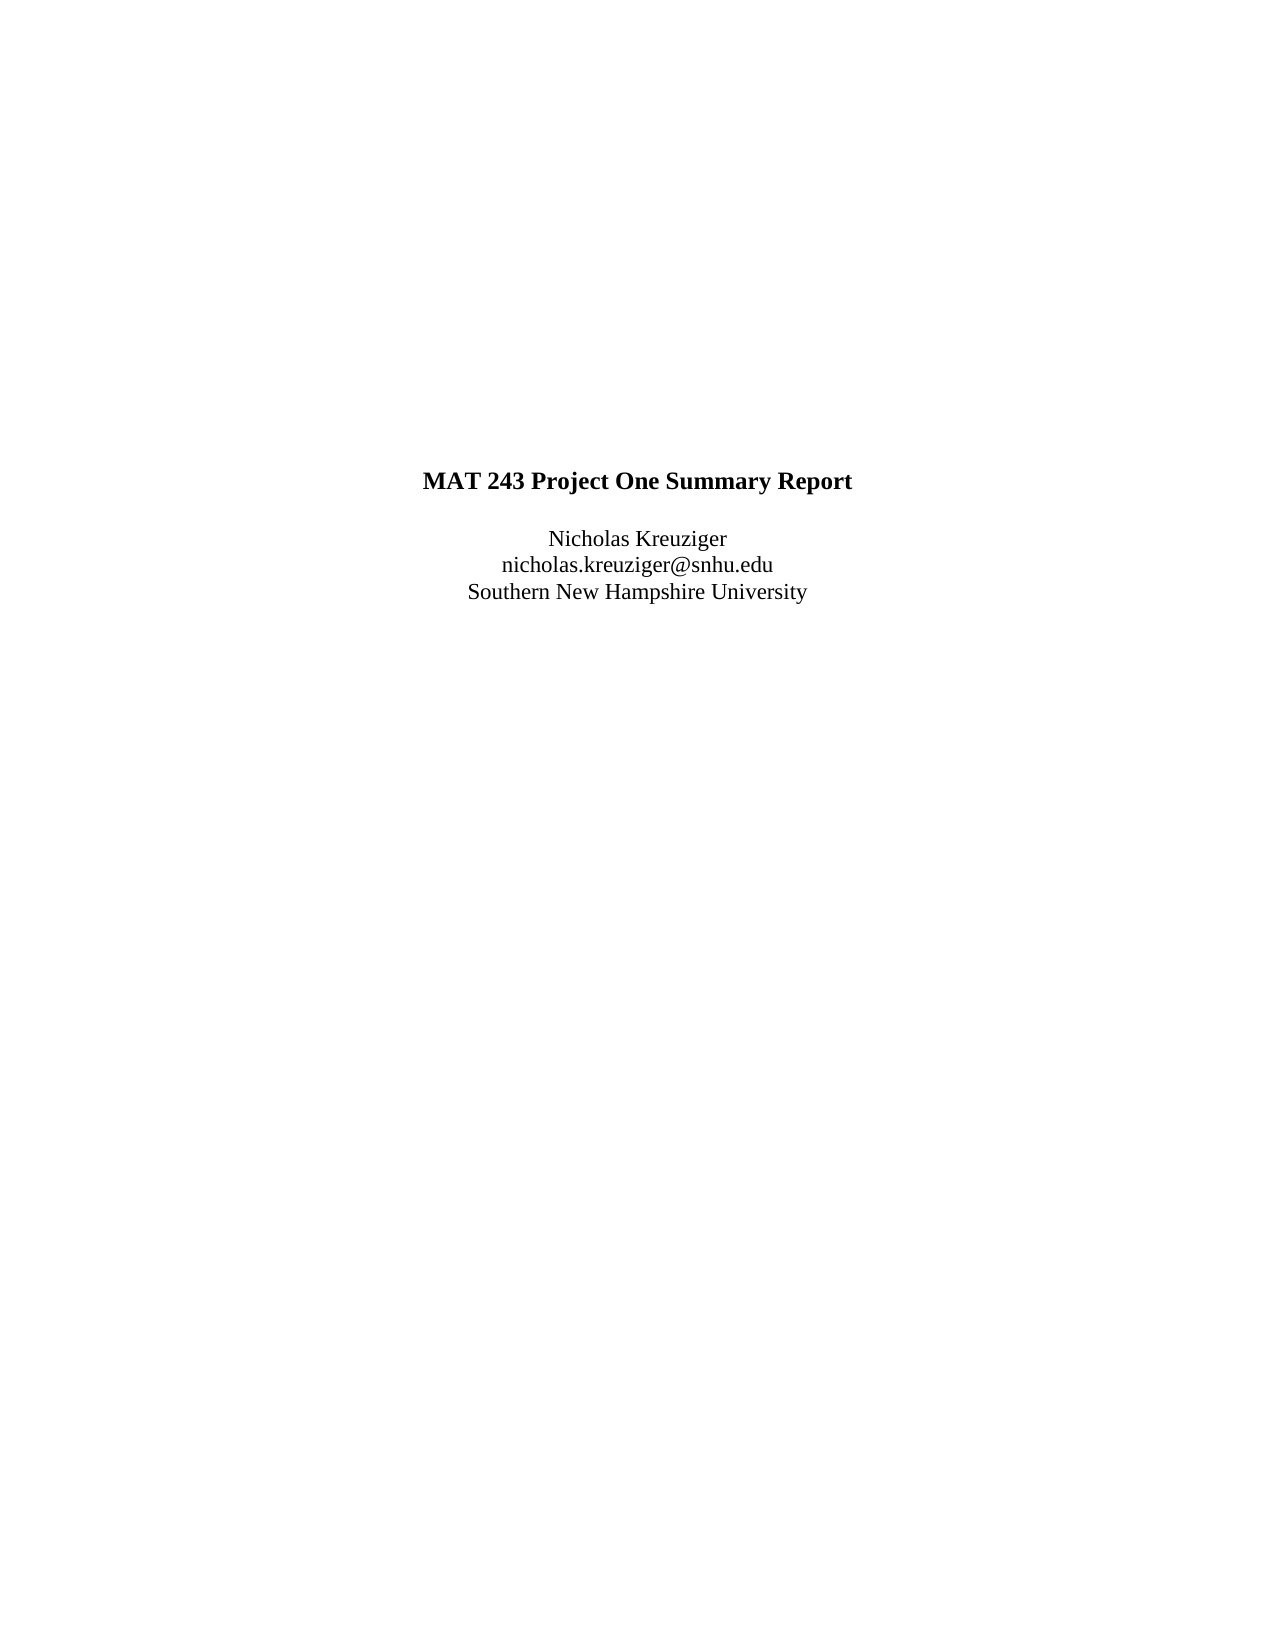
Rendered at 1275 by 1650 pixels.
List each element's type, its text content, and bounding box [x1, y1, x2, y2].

text Southern New Hampshire University [150, 578, 1125, 604]
subtitle MAT 243 Project One Summary Report [150, 466, 1125, 495]
text nicholas.kreuziger@snhu.edu [150, 552, 1125, 578]
text Nicholas Kreuziger [150, 525, 1125, 552]
